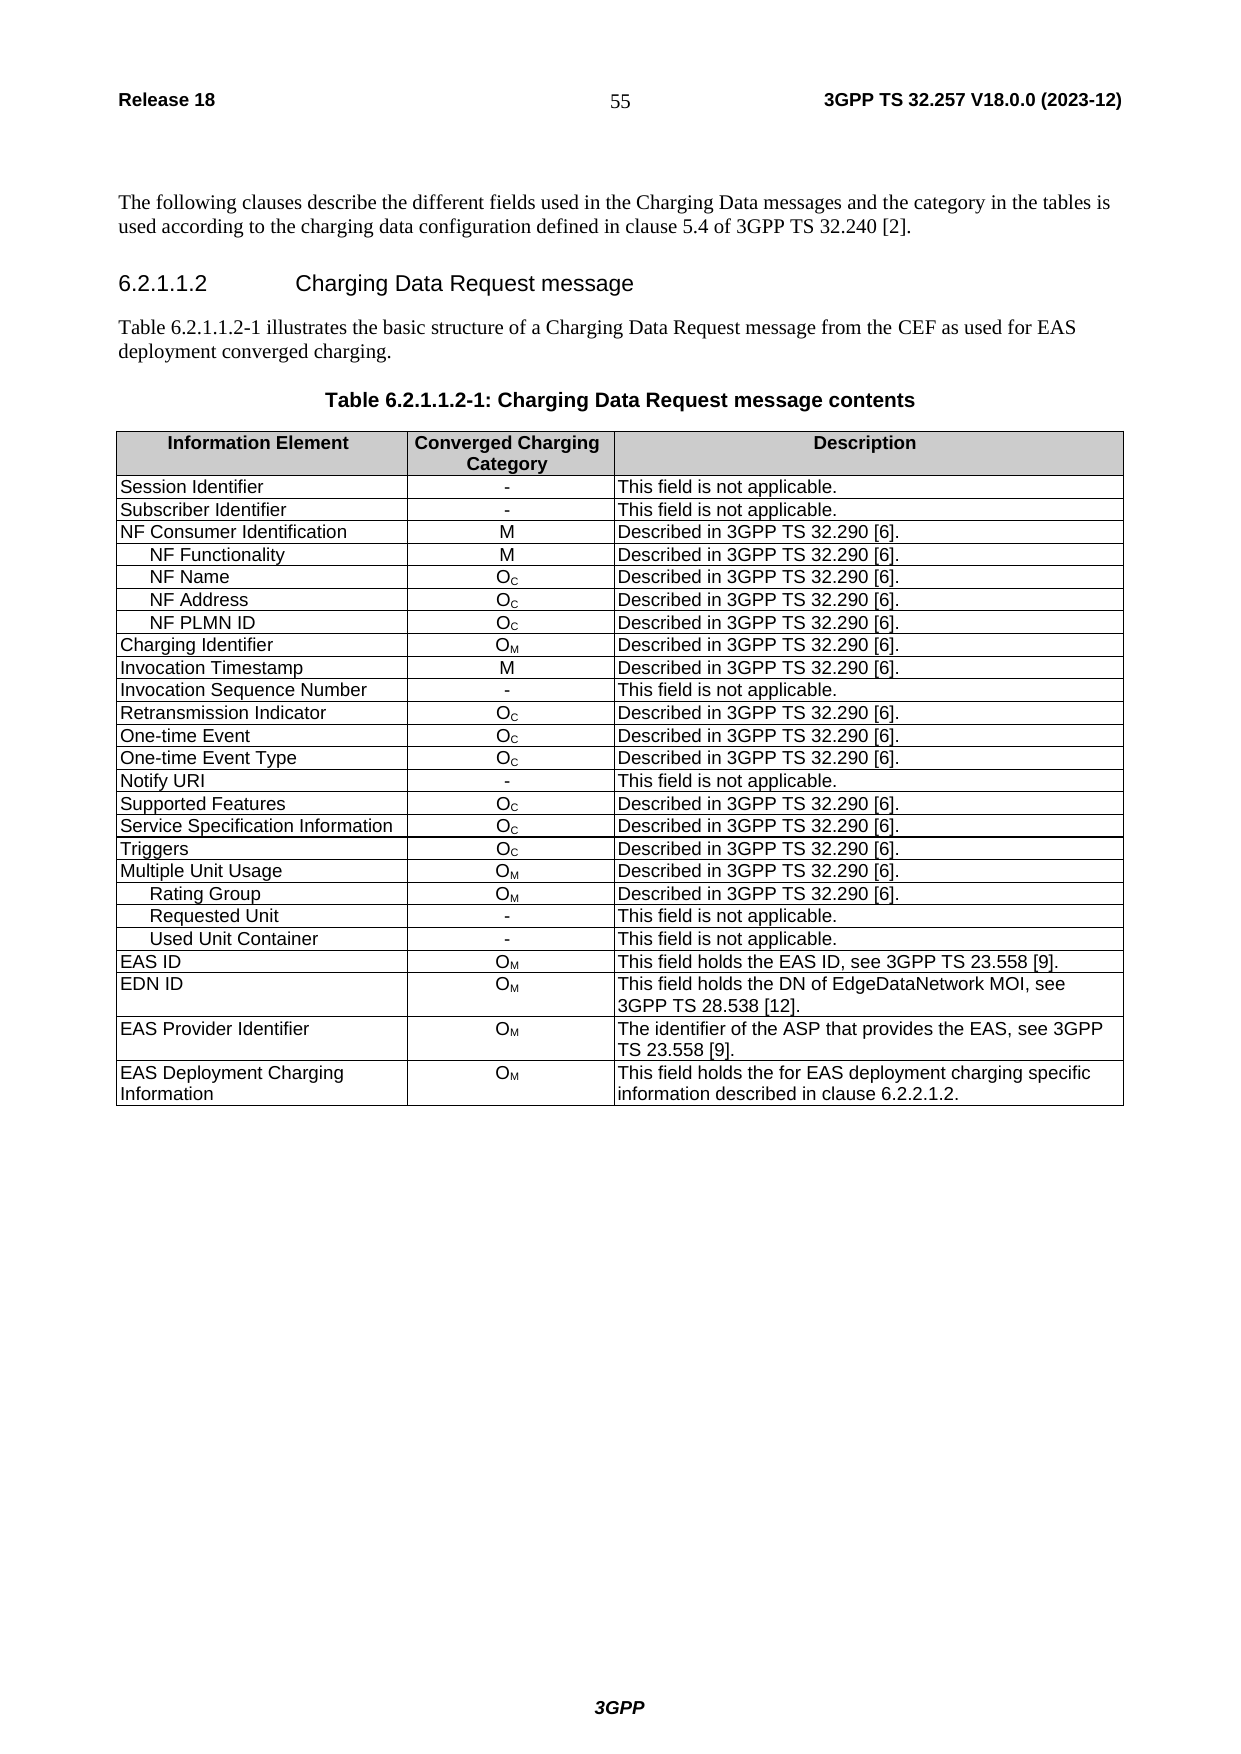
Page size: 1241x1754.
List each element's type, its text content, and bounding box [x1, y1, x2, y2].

table_cell Described in 3GPP TS 32.290 [6]. [615, 566, 1123, 588]
table_cell OM [408, 973, 614, 1016]
table_cell OM [408, 634, 614, 656]
table_cell Used Unit Container [117, 928, 407, 949]
table_cell Invocation Sequence Number [117, 679, 407, 701]
table_cell This field holds the DN of EdgeDataNetwork MOI, see 3GPP TS 28.538 [12]. [615, 973, 1123, 1016]
table_cell Invocation Timestamp [117, 657, 407, 678]
table_cell OC [408, 725, 614, 746]
table_cell - [408, 679, 614, 701]
table_cell One-time Event Type [117, 747, 407, 769]
table_cell EAS Deployment Charging Information [117, 1061, 407, 1104]
table_cell OC [408, 702, 614, 723]
table_cell Triggers [117, 838, 407, 859]
table_cell Described in 3GPP TS 32.290 [6]. [615, 544, 1123, 565]
table_cell This field is not applicable. [615, 928, 1123, 949]
table_cell This field is not applicable. [615, 476, 1123, 497]
table_cell Notify URI [117, 770, 407, 791]
table_cell Rating Group [117, 883, 407, 904]
table_cell M [408, 544, 614, 565]
table_cell EDN ID [117, 973, 407, 1016]
subtitle 6.2.1.1.2 Charging Data Request message [118, 270, 1122, 296]
table_cell Described in 3GPP TS 32.290 [6]. [615, 860, 1123, 882]
table_cell M [408, 657, 614, 678]
table_cell - [408, 770, 614, 791]
table_cell NF Address [117, 589, 407, 610]
text The following clauses describe the different fields used in the Charging Data messages and the category in the tables is used according to the charging data configuration defined in clause 5.4 of 3GPP TS 32.240 [2]. [118, 190, 1122, 238]
table_cell OC [408, 747, 614, 769]
text Table 6.2.1.1.2-1 illustrates the basic structure of a Charging Data Request message from the CEF as used for EAS deployment converged charging. [118, 315, 1122, 363]
table_cell NF Consumer Identification [117, 521, 407, 543]
table_header Information Element [117, 432, 407, 475]
table_cell Described in 3GPP TS 32.290 [6]. [615, 702, 1123, 723]
table_cell - [408, 499, 614, 520]
text Table 6.2.1.1.2-1: Charging Data Request message contents [118, 388, 1122, 412]
table_cell OC [408, 589, 614, 610]
table_cell EAS ID [117, 951, 407, 972]
table_cell NF Functionality [117, 544, 407, 565]
table_cell This field is not applicable. [615, 905, 1123, 927]
table_cell NF PLMN ID [117, 611, 407, 633]
table_cell The identifier of the ASP that provides the EAS, see 3GPP TS 23.558 [9]. [615, 1017, 1123, 1060]
table_cell Subscriber Identifier [117, 499, 407, 520]
table_cell One-time Event [117, 725, 407, 746]
table_cell Retransmission Indicator [117, 702, 407, 723]
table_cell This field is not applicable. [615, 499, 1123, 520]
table_header Description [615, 432, 1123, 475]
table_cell OM [408, 1061, 614, 1104]
table_cell This field holds the EAS ID, see 3GPP TS 23.558 [9]. [615, 951, 1123, 972]
table_header Converged Charging Category [408, 432, 614, 475]
table_cell Described in 3GPP TS 32.290 [6]. [615, 883, 1123, 904]
table_cell EAS Provider Identifier [117, 1017, 407, 1060]
table_cell Service Specification Information [117, 815, 407, 836]
table_cell OM [408, 883, 614, 904]
table_cell OC [408, 838, 614, 859]
table_cell OM [408, 1017, 614, 1060]
table_cell NF Name [117, 566, 407, 588]
table_cell - [408, 928, 614, 949]
table_cell OC [408, 815, 614, 836]
table_cell OM [408, 860, 614, 882]
table_cell Multiple Unit Usage [117, 860, 407, 882]
table_cell Described in 3GPP TS 32.290 [6]. [615, 657, 1123, 678]
table_cell This field is not applicable. [615, 770, 1123, 791]
table_cell Charging Identifier [117, 634, 407, 656]
table_cell Requested Unit [117, 905, 407, 927]
table_cell OM [408, 951, 614, 972]
table_cell Described in 3GPP TS 32.290 [6]. [615, 725, 1123, 746]
table_cell Described in 3GPP TS 32.290 [6]. [615, 634, 1123, 656]
table_cell Session Identifier [117, 476, 407, 497]
table_cell OC [408, 566, 614, 588]
table_cell Described in 3GPP TS 32.290 [6]. [615, 521, 1123, 543]
table_cell Described in 3GPP TS 32.290 [6]. [615, 792, 1123, 814]
table_cell This field holds the for EAS deployment charging specific information described in clause 6.2.2.1.2. [615, 1061, 1123, 1104]
table_cell Described in 3GPP TS 32.290 [6]. [615, 589, 1123, 610]
table_cell Described in 3GPP TS 32.290 [6]. [615, 611, 1123, 633]
table_cell M [408, 521, 614, 543]
table_cell Described in 3GPP TS 32.290 [6]. [615, 747, 1123, 769]
table_cell This field is not applicable. [615, 679, 1123, 701]
table_cell Described in 3GPP TS 32.290 [6]. [615, 838, 1123, 859]
table_cell OC [408, 611, 614, 633]
table_cell Supported Features [117, 792, 407, 814]
table_cell - [408, 905, 614, 927]
table_cell Described in 3GPP TS 32.290 [6]. [615, 815, 1123, 836]
table_cell - [408, 476, 614, 497]
table_cell OC [408, 792, 614, 814]
